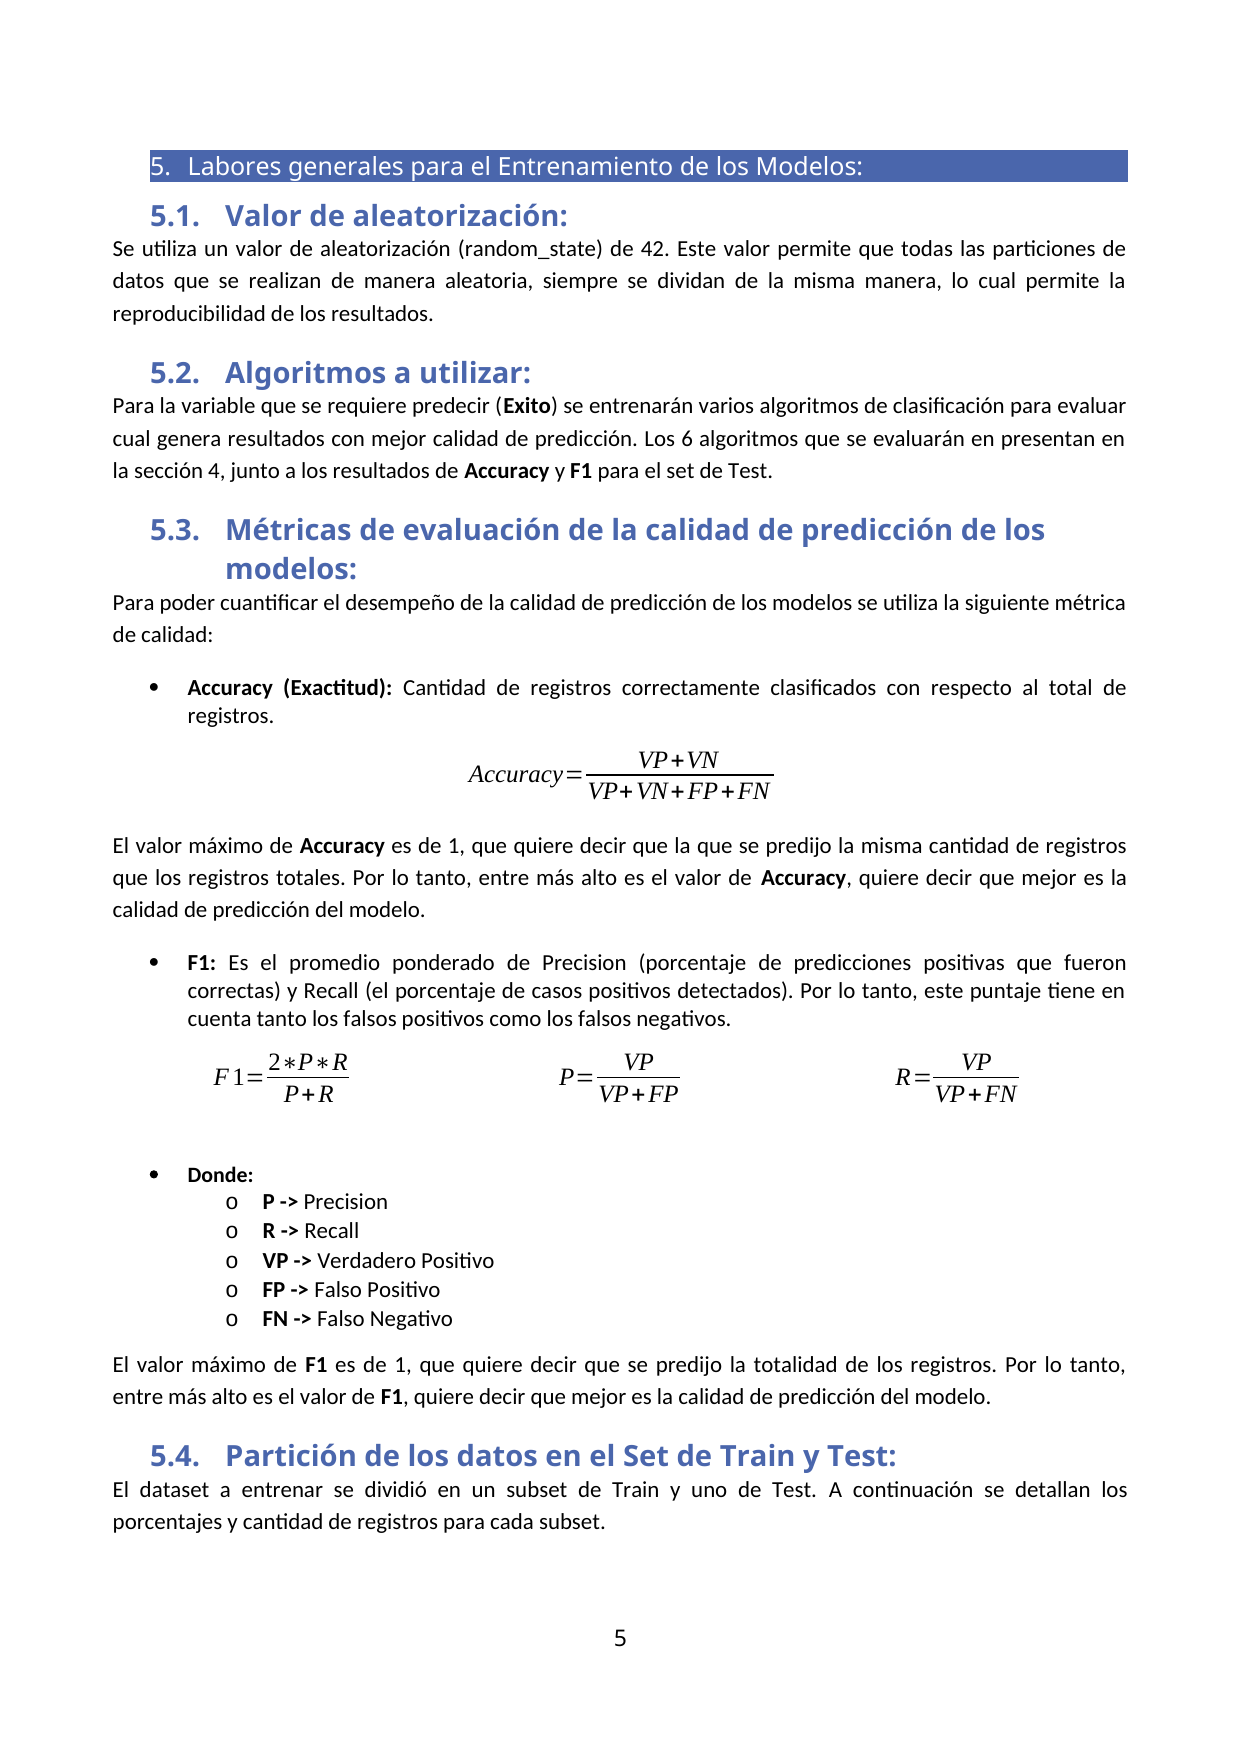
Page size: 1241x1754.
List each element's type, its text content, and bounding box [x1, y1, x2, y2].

list VP -> Verdadero Positivo [225, 1246, 1128, 1275]
text Para la variable que se requiere predecir (Exito) se entrenarán varios algoritmos de clasificación para evaluar cual genera resultados con mejor calidad de predicción. Los 6 algoritmos que se evaluarán en presentan en la sección 4, junto a los resultados de Accuracy y F1 para el set de Test. [112, 392, 1128, 484]
table_header [113, 1049, 451, 1108]
list R -> Recall [225, 1217, 1128, 1246]
list F1: Es el promedio ponderado de Precision (porcentaje de predicciones positivas que fueron correctas) y Recall (el porcentaje de casos positivos detectados). Por lo tanto, este puntaje tiene en cuenta tanto los falsos positivos como los falsos negativos. [150, 948, 1128, 1032]
text El valor máximo de F1 es de 1, que quiere decir que se predijo la totalidad de los registros. Por lo tanto, entre más alto es el valor de F1, quiere decir que mejor es la calidad de predicción del modelo. [112, 1350, 1128, 1410]
text Se utiliza un valor de aleatorización (random_state) de 42. Este valor permite que todas las particiones de datos que se realizan de manera aleatoria, siempre se dividan de la misma manera, lo cual permite la reproducibilidad de los resultados. [112, 234, 1128, 327]
subtitle Algoritmos a utilizar: [150, 352, 1128, 392]
text El dataset a entrenar se dividió en un subset de Train y uno de Test. A continuación se detallan los porcentajes y cantidad de registros para cada subset. [112, 1475, 1128, 1535]
table_header [451, 1049, 788, 1108]
subtitle Métricas de evaluación de la calidad de predicción de los modelos: [150, 509, 1128, 588]
list Accuracy (Exactitud): Cantidad de registros correctamente clasificados con respecto al total de registros. [150, 673, 1128, 729]
list P -> Precision [225, 1187, 1128, 1217]
subtitle Valor de aleatorización: [150, 195, 1128, 234]
text El valor máximo de Accuracy es de 1, que quiere decir que la que se predijo la misma cantidad de registros que los registros totales. Por lo tanto, entre más alto es el valor de Accuracy, quiere decir que mejor es la calidad de predicción del modelo. [112, 831, 1128, 923]
subtitle Partición de los datos en el Set de Train y Test: [150, 1435, 1128, 1475]
list Donde: [150, 1161, 1128, 1187]
text Para poder cuantificar el desempeño de la calidad de predicción de los modelos se utiliza la siguiente métrica de calidad: [112, 588, 1128, 648]
list FN -> Falso Negativo [225, 1304, 1128, 1333]
table_header [789, 1049, 1127, 1108]
list FP -> Falso Positivo [225, 1275, 1128, 1304]
subtitle Labores generales para el Entrenamiento de los Modelos: [150, 150, 1128, 182]
